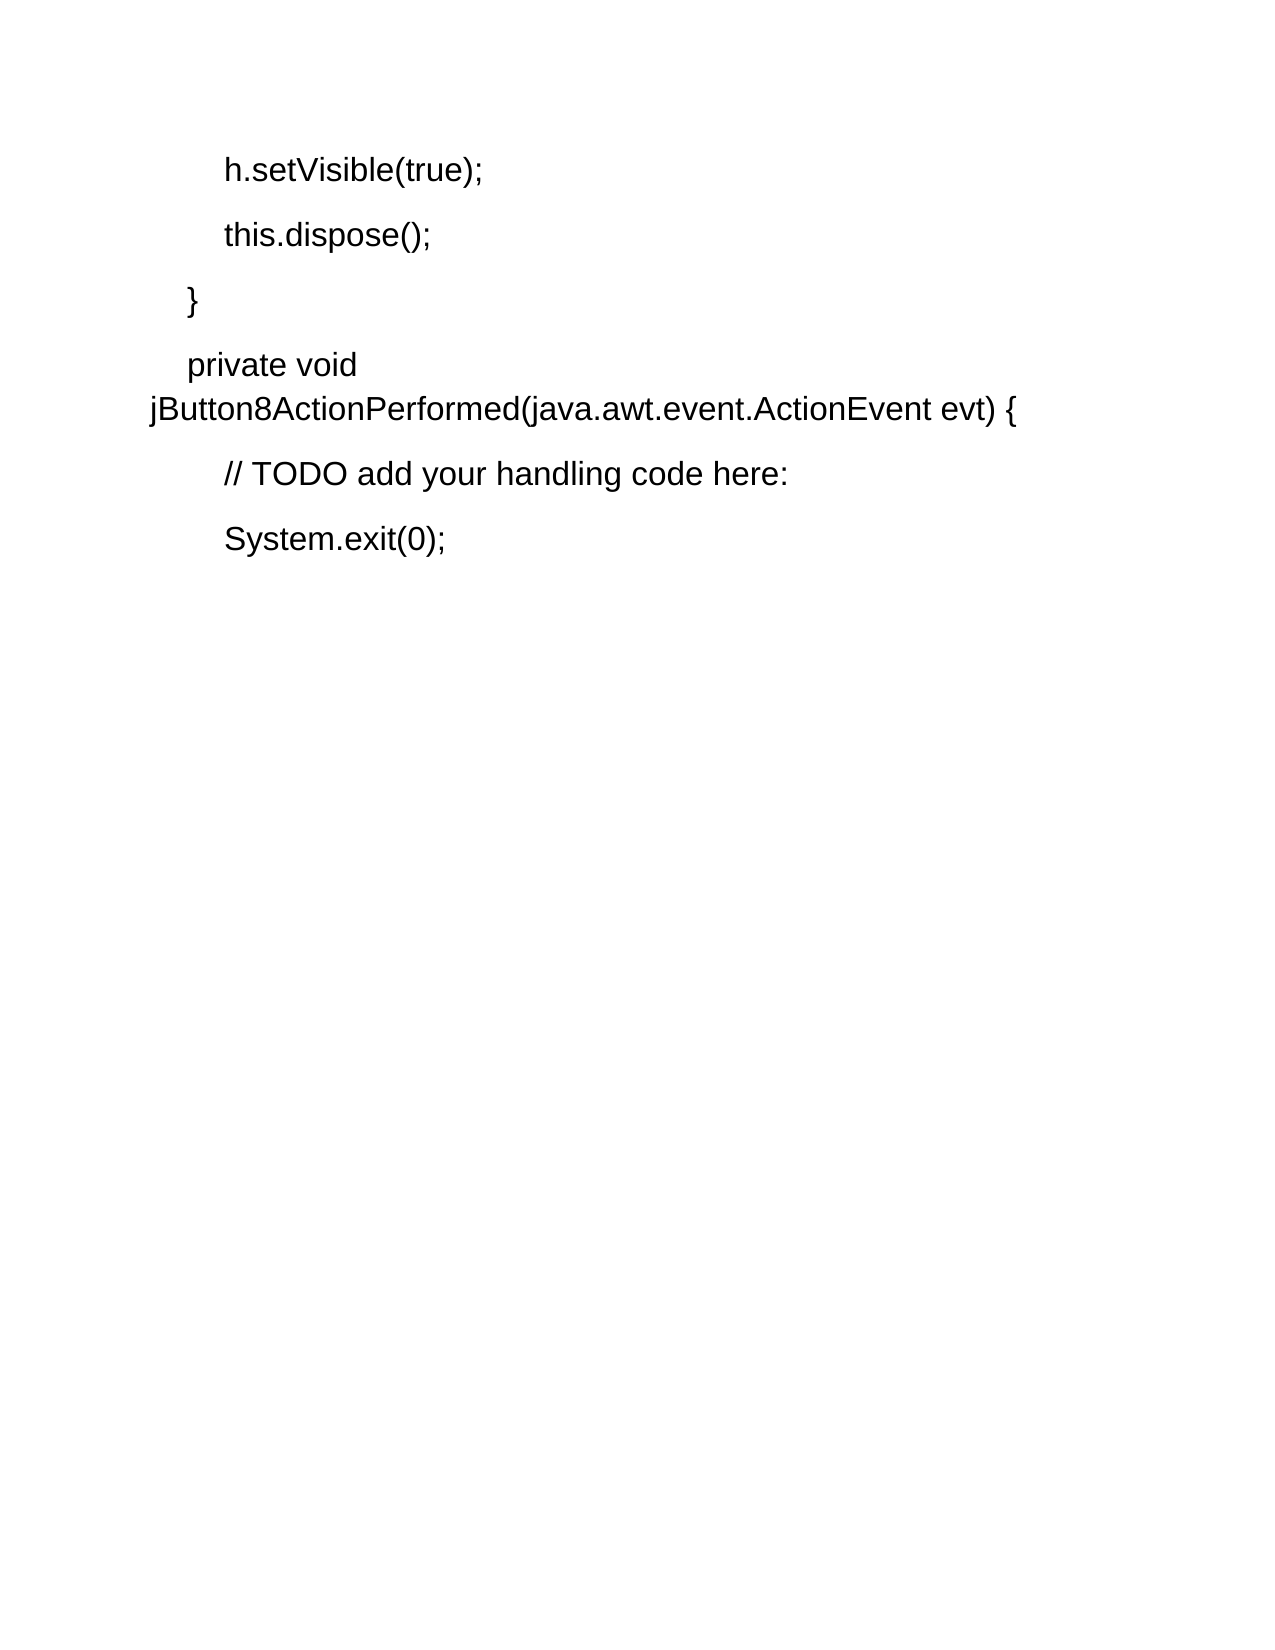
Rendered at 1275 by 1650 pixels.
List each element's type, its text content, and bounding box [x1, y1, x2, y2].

text h.setVisible(true); [150, 150, 1125, 188]
text this.dispose(); [150, 215, 1125, 253]
text } [150, 280, 1125, 318]
text System.exit(0); [150, 519, 1125, 558]
text // TODO add your handling code here: [150, 454, 1125, 493]
text private void jButton8ActionPerformed(java.awt.event.ActionEvent evt) { [150, 345, 1125, 428]
